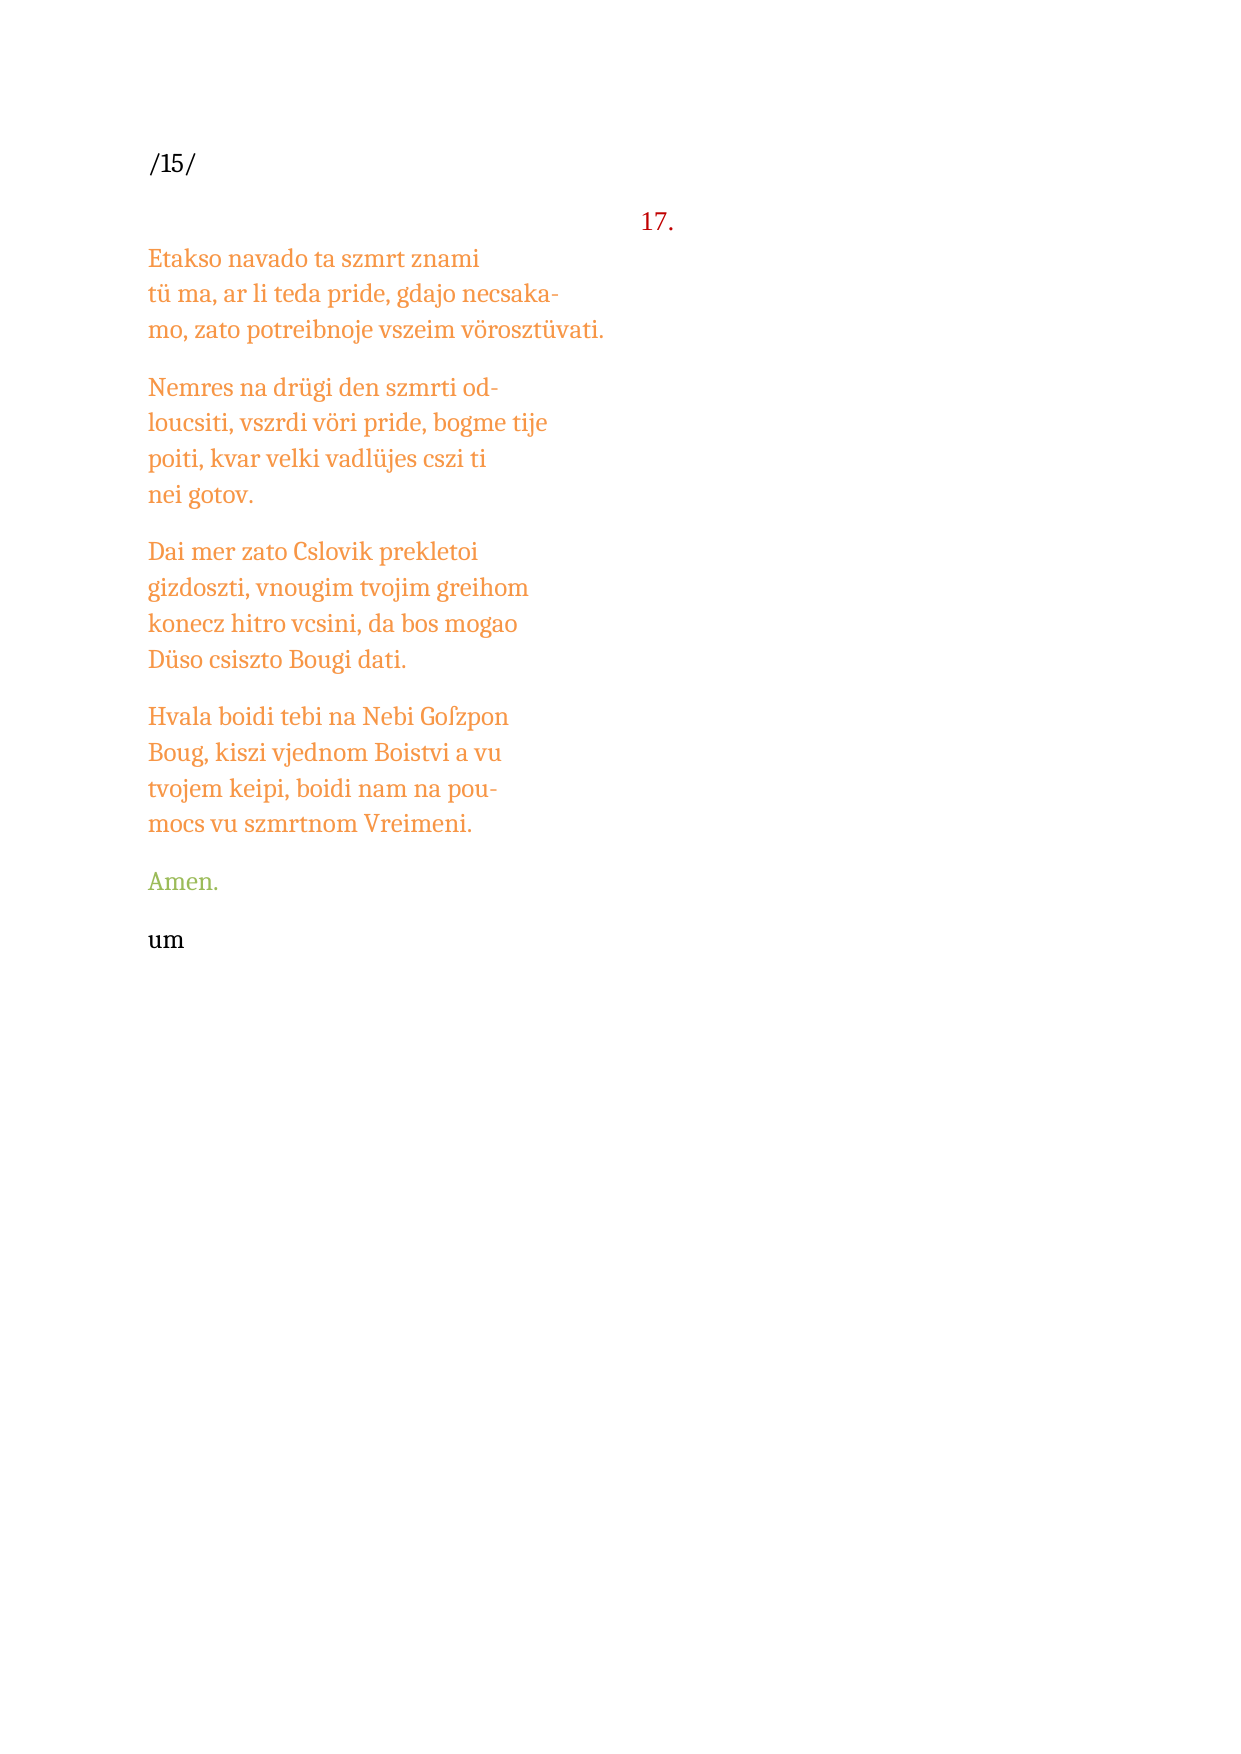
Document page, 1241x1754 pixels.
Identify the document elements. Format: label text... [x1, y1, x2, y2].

text Amen. [148, 866, 1167, 897]
text /15/ [148, 148, 1167, 179]
text Etakso navado ta szmrt znami tü ma, ar li teda pride, gdajo necsaka- mo, zato potreibnoje vszeim vörosztüvati. [148, 243, 1167, 345]
text Dai mer zato Cslovik prekletoi gizdoszti, vnougim tvojim greihom konecz hitro vcsini, da bos mogao Düso csiszto Bougi dati. [148, 536, 1167, 675]
text Hvala boidi tebi na Nebi Goſzpon Boug, kiszi vjednom Boistvi a vu tvojem keipi, boidi nam na pou- mocs vu szmrtnom Vreimeni. [148, 701, 1167, 839]
text Nemres na drügi den szmrti od- loucsiti, vszrdi vöri pride, bogme tije poiti, kvar velki vadlüjes cszi ti nei gotov. [148, 372, 1167, 510]
text 17. [148, 205, 1167, 236]
text um [148, 924, 1167, 955]
